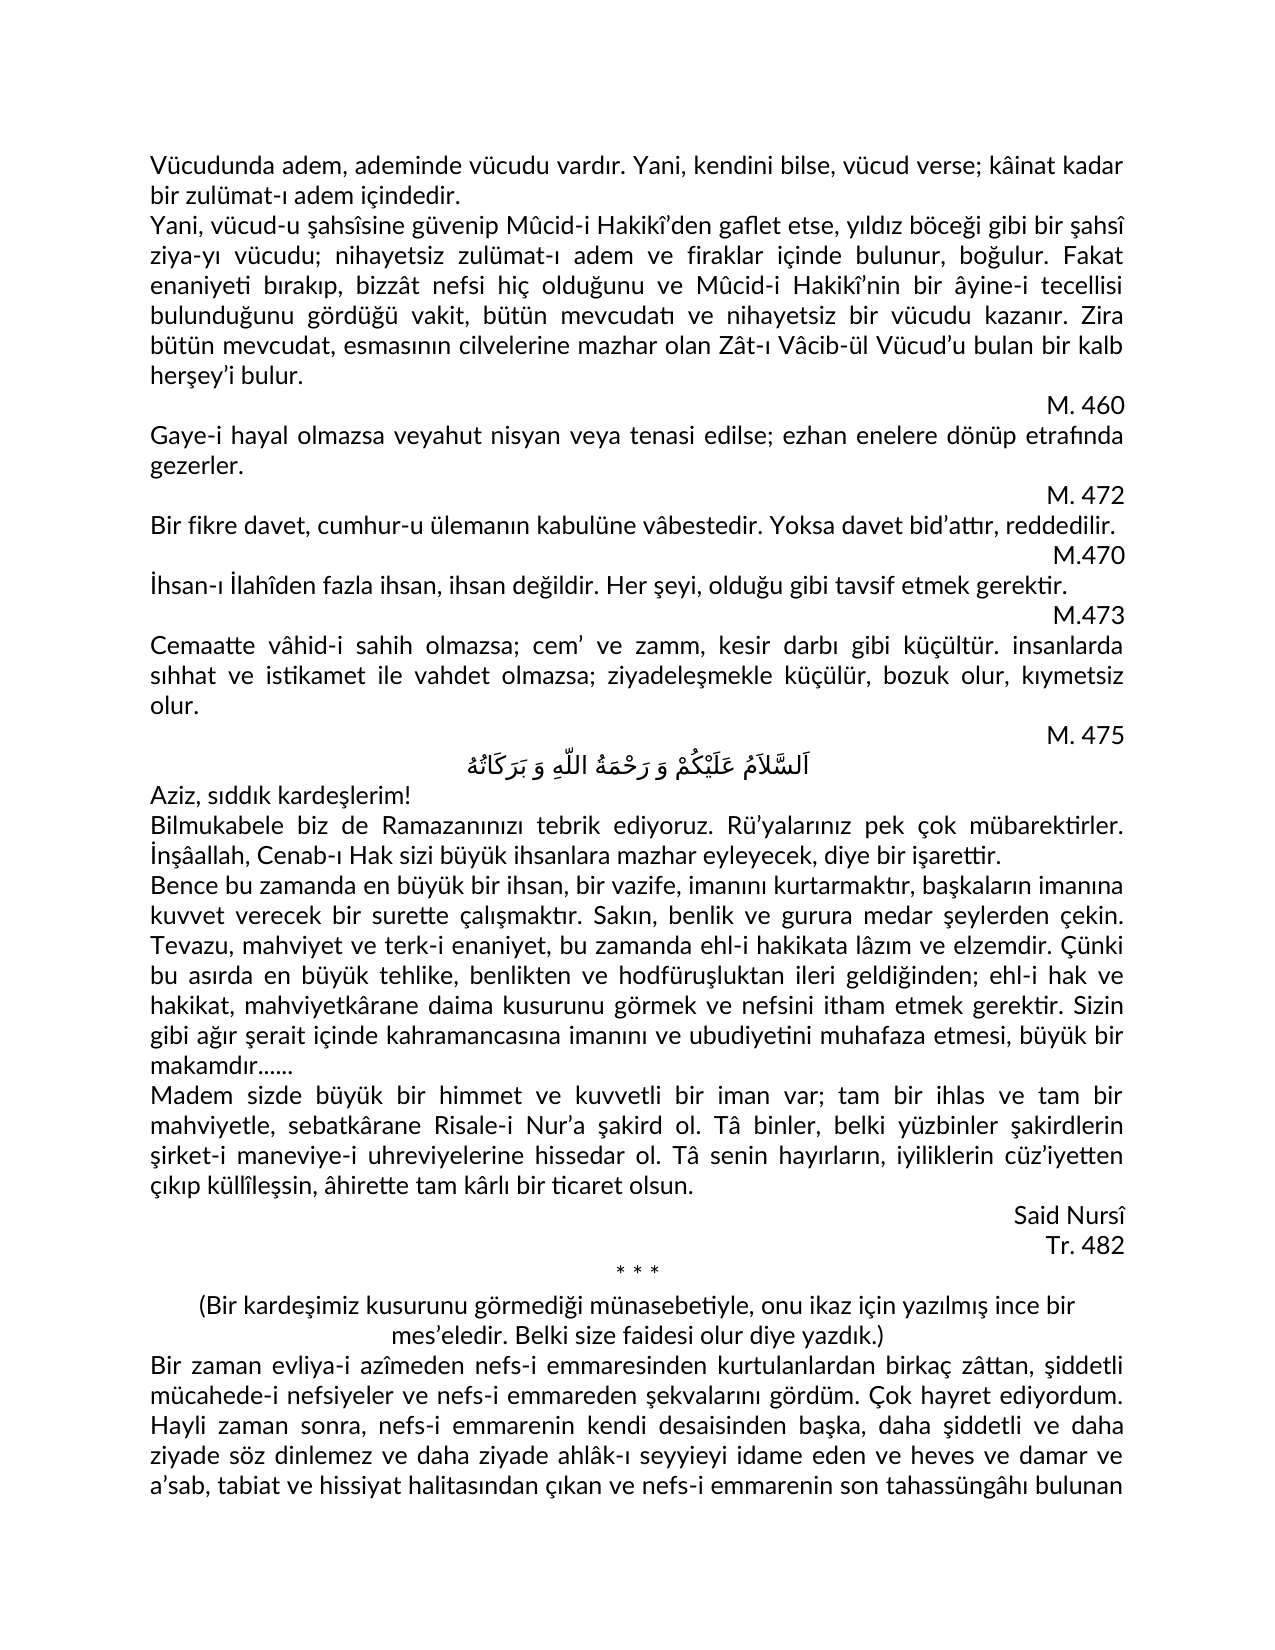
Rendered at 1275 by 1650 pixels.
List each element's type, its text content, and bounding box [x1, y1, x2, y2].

text Cemaatte vâhid-i sahih olmazsa; cem’ ve zamm, kesir darbı gibi küçültür. insanlarda sıhhat ve istikamet ile vahdet olmazsa; ziyadeleşmekle küçülür, bozuk olur, kıymetsiz olur. [150, 630, 1125, 720]
text (Bir kardeşimiz kusurunu görmediği münasebetiyle, onu ikaz için yazılmış ince bir mes’eledir. Belki size faidesi olur diye yazdık.) [150, 1290, 1125, 1350]
text Yani, vücud-u şahsîsine güvenip Mûcid-i Hakikî’den gaflet etse, yıldız böceği gibi bir şahsî ziya-yı vücudu; nihayetsiz zulümat-ı adem ve firaklar içinde bulunur, boğulur. Fakat enaniyeti bırakıp, bizzât nefsi hiç olduğunu ve Mûcid-i Hakikî’nin bir âyine-i tecellisi bulunduğunu gördüğü vakit, bütün mevcudatı ve nihayetsiz bir vücudu kazanır. Zira bütün mevcudat, esmasının cilvelerine mazhar olan Zât-ı Vâcib-ül Vücud’u bulan bir kalb herşey’i bulur. [150, 210, 1125, 390]
text Bilmukabele biz de Ramazanınızı tebrik ediyoruz. Rü’yalarınız pek çok mübarektirler. İnşâallah, Cenab-ı Hak sizi büyük ihsanlara mazhar eyleyecek, diye bir işarettir. [150, 810, 1125, 870]
text İhsan-ı İlahîden fazla ihsan, ihsan değildir. Her şeyi, olduğu gibi tavsif etmek gerektir. [150, 570, 1125, 600]
text M.473 [150, 600, 1125, 630]
text M. 472 [150, 480, 1125, 510]
text Gaye-i hayal olmazsa veyahut nisyan veya tenasi edilse; ezhan enelere dönüp etrafında gezerler. [150, 420, 1125, 480]
text M. 460 [150, 390, 1125, 420]
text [150, 150, 1125, 210]
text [150, 1350, 1125, 1500]
text M. 475 [150, 720, 1125, 750]
text Said Nursî [150, 1200, 1125, 1230]
text اَلسَّلاَمُ عَلَيْكُمْ وَ رَحْمَةُ اللّهِ وَ بَرَكَاتُهُ [150, 750, 1125, 780]
text Madem sizde büyük bir himmet ve kuvvetli bir iman var; tam bir ihlas ve tam bir mahviyetle, sebatkârane Risale-i Nur’a şakird ol. Tâ binler, belki yüzbinler şakirdlerin şirket-i maneviye-i uhreviyelerine hissedar ol. Tâ senin hayırların, iyiliklerin cüz’iyetten çıkıp küllîleşsin, âhirette tam kârlı bir ticaret olsun. [150, 1080, 1125, 1200]
text Bence bu zamanda en büyük bir ihsan, bir vazife, imanını kurtarmaktır, başkaların imanına kuvvet verecek bir surette çalışmaktır. Sakın, benlik ve gurura medar şeylerden çekin. Tevazu, mahviyet ve terk-i enaniyet, bu zamanda ehl-i hakikata lâzım ve elzemdir. Çünki bu asırda en büyük tehlike, benlikten ve hodfüruşluktan ileri geldiğinden; ehl-i hak ve hakikat, mahviyetkârane daima kusurunu görmek ve nefsini itham etmek gerektir. Sizin gibi ağır şerait içinde kahramancasına imanını ve ubudiyetini muhafaza etmesi, büyük bir makamdır...... [150, 870, 1125, 1080]
text Bir fikre davet, cumhur-u ülemanın kabulüne vâbestedir. Yoksa davet bid’attır, reddedilir. [150, 510, 1125, 540]
text M.470 [150, 540, 1125, 570]
text Aziz, sıddık kardeşlerim! [150, 780, 1125, 810]
text Tr. 482 [150, 1230, 1125, 1260]
text * * * [150, 1260, 1125, 1290]
